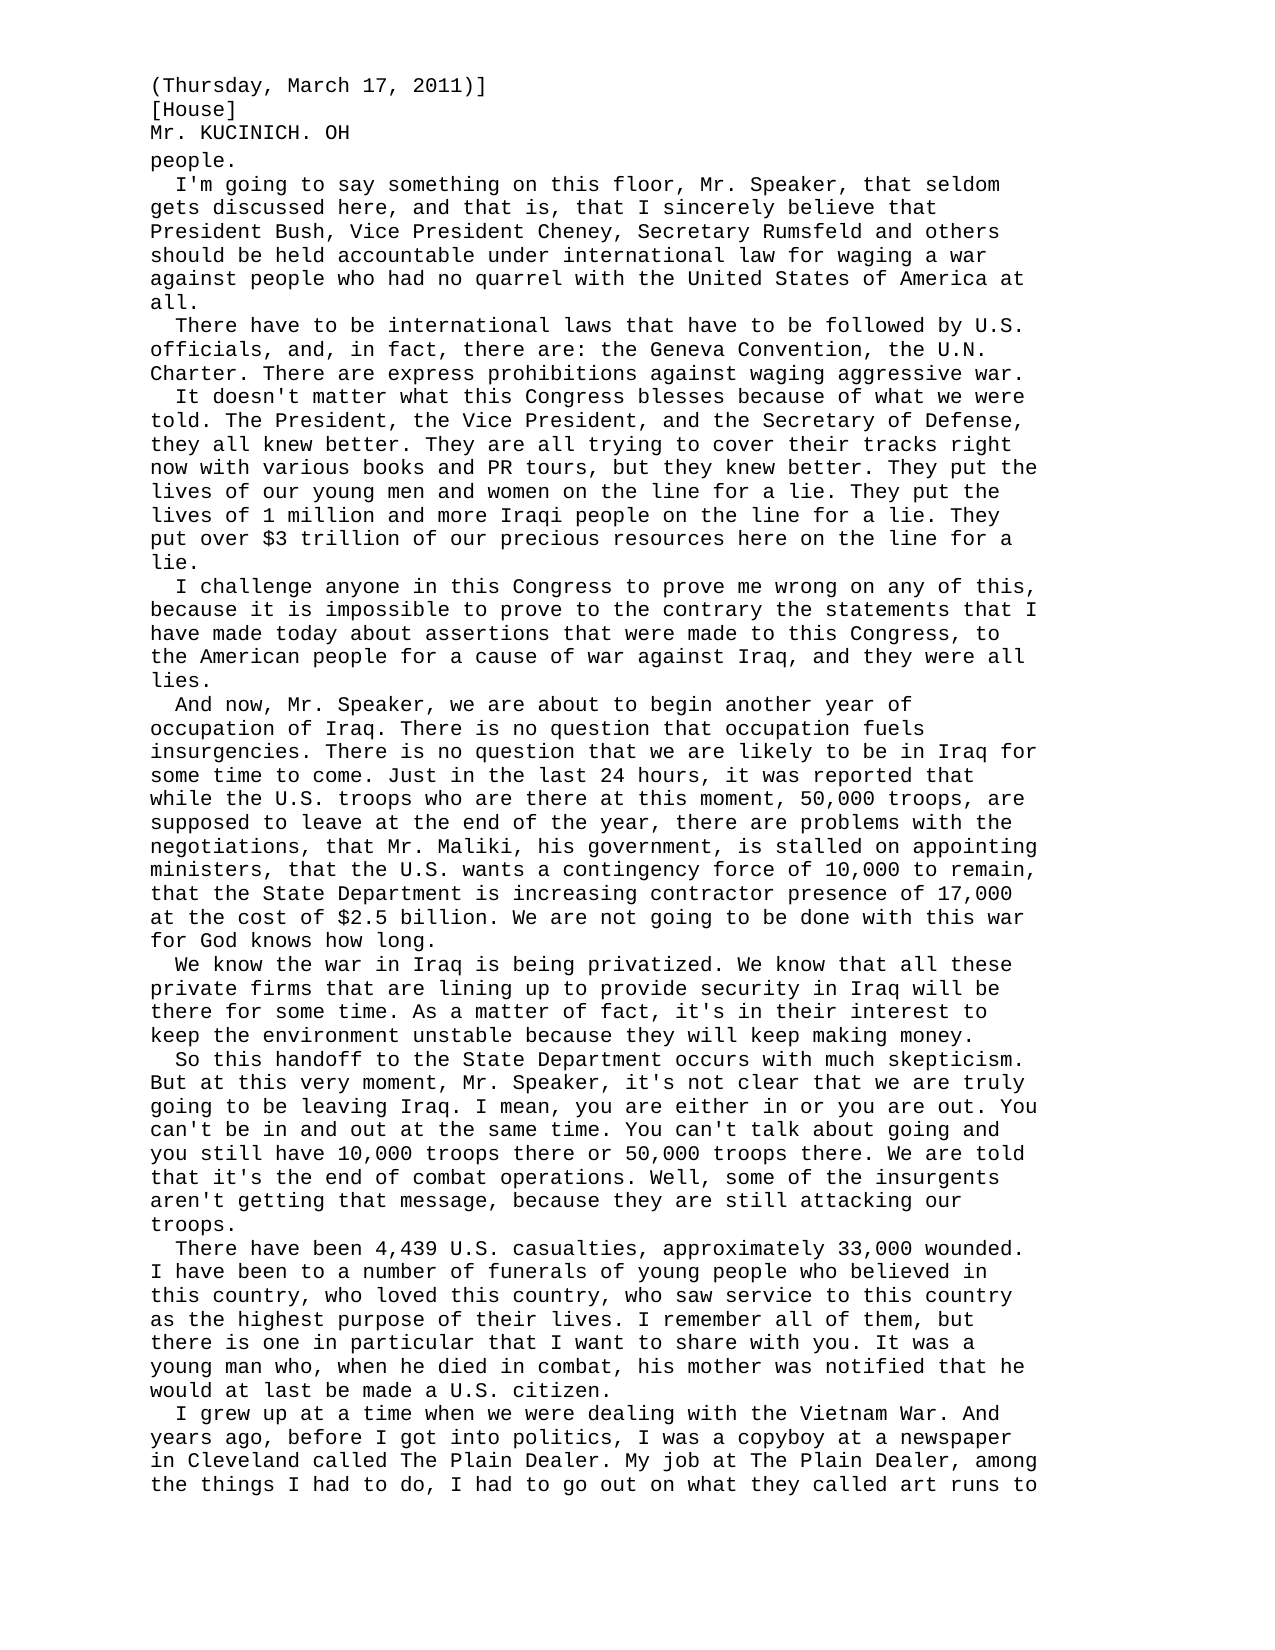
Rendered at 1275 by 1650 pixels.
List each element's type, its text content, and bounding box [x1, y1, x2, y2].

text There have to be international laws that have to be followed by U.S. [150, 316, 1125, 339]
text they all knew better. They are all trying to cover their tracks right [150, 434, 1125, 457]
text Charter. There are express prohibitions against waging aggressive war. [150, 363, 1125, 386]
text ministers, that the U.S. wants a contingency force of 10,000 to remain, [150, 859, 1125, 883]
text at the cost of $2.5 billion. We are not going to be done with this war [150, 907, 1125, 930]
text troops. [150, 1214, 1125, 1238]
text put over $3 trillion of our precious resources here on the line for a [150, 528, 1125, 552]
text I challenge anyone in this Congress to prove me wrong on any of this, [150, 576, 1125, 599]
text And now, Mr. Speaker, we are about to begin another year of [150, 694, 1125, 717]
text I have been to a number of funerals of young people who believed in [150, 1261, 1125, 1285]
text some time to come. Just in the last 24 hours, it was reported that [150, 765, 1125, 788]
text years ago, before I got into politics, I was a copyboy at a newspaper [150, 1427, 1125, 1451]
text young man who, when he died in combat, his mother was notified that he [150, 1356, 1125, 1379]
text lives of 1 million and more Iraqi people on the line for a lie. They [150, 505, 1125, 528]
text the American people for a cause of war against Iraq, and they were all [150, 647, 1125, 670]
text would at last be made a U.S. citizen. [150, 1379, 1125, 1403]
text for God knows how long. [150, 930, 1125, 954]
text in Cleveland called The Plain Dealer. My job at The Plain Dealer, among [150, 1451, 1125, 1474]
text that the State Department is increasing contractor presence of 17,000 [150, 883, 1125, 907]
text because it is impossible to prove to the contrary the statements that I [150, 599, 1125, 623]
text all. [150, 292, 1125, 316]
text as the highest purpose of their lives. I remember all of them, but [150, 1309, 1125, 1332]
text keep the environment unstable because they will keep making money. [150, 1025, 1125, 1048]
text private firms that are lining up to provide security in Iraq will be [150, 978, 1125, 1001]
text President Bush, Vice President Cheney, Secretary Rumsfeld and others [150, 221, 1125, 244]
text aren't getting that message, because they are still attacking our [150, 1190, 1125, 1214]
text I'm going to say something on this floor, Mr. Speaker, that seldom [150, 174, 1125, 197]
text people. [150, 150, 1125, 174]
text gets discussed here, and that is, that I sincerely believe that [150, 197, 1125, 221]
text told. The President, the Vice President, and the Secretary of Defense, [150, 410, 1125, 434]
text going to be leaving Iraq. I mean, you are either in or you are out. You [150, 1096, 1125, 1119]
text There have been 4,439 U.S. casualties, approximately 33,000 wounded. [150, 1238, 1125, 1261]
text It doesn't matter what this Congress blesses because of what we were [150, 386, 1125, 410]
text can't be in and out at the same time. You can't talk about going and [150, 1119, 1125, 1143]
text But at this very moment, Mr. Speaker, it's not clear that we are truly [150, 1072, 1125, 1096]
text officials, and, in fact, there are: the Geneva Convention, the U.N. [150, 339, 1125, 363]
text occupation of Iraq. There is no question that occupation fuels [150, 717, 1125, 741]
text negotiations, that Mr. Maliki, his government, is stalled on appointing [150, 836, 1125, 859]
text against people who had no quarrel with the United States of America at [150, 268, 1125, 292]
text lie. [150, 552, 1125, 576]
text insurgencies. There is no question that we are likely to be in Iraq for [150, 741, 1125, 765]
text there for some time. As a matter of fact, it's in their interest to [150, 1001, 1125, 1025]
text you still have 10,000 troops there or 50,000 troops there. We are told [150, 1143, 1125, 1167]
text So this handoff to the State Department occurs with much skepticism. [150, 1048, 1125, 1072]
text I grew up at a time when we were dealing with the Vietnam War. And [150, 1403, 1125, 1427]
text the things I had to do, I had to go out on what they called art runs to [150, 1474, 1125, 1498]
text supposed to leave at the end of the year, there are problems with the [150, 812, 1125, 836]
text while the U.S. troops who are there at this moment, 50,000 troops, are [150, 788, 1125, 812]
text this country, who loved this country, who saw service to this country [150, 1285, 1125, 1309]
text now with various books and PR tours, but they knew better. They put the [150, 457, 1125, 481]
text there is one in particular that I want to share with you. It was a [150, 1332, 1125, 1356]
text lives of our young men and women on the line for a lie. They put the [150, 481, 1125, 505]
text that it's the end of combat operations. Well, some of the insurgents [150, 1167, 1125, 1190]
text should be held accountable under international law for waging a war [150, 244, 1125, 268]
text lies. [150, 670, 1125, 694]
text We know the war in Iraq is being privatized. We know that all these [150, 954, 1125, 978]
text have made today about assertions that were made to this Congress, to [150, 623, 1125, 647]
